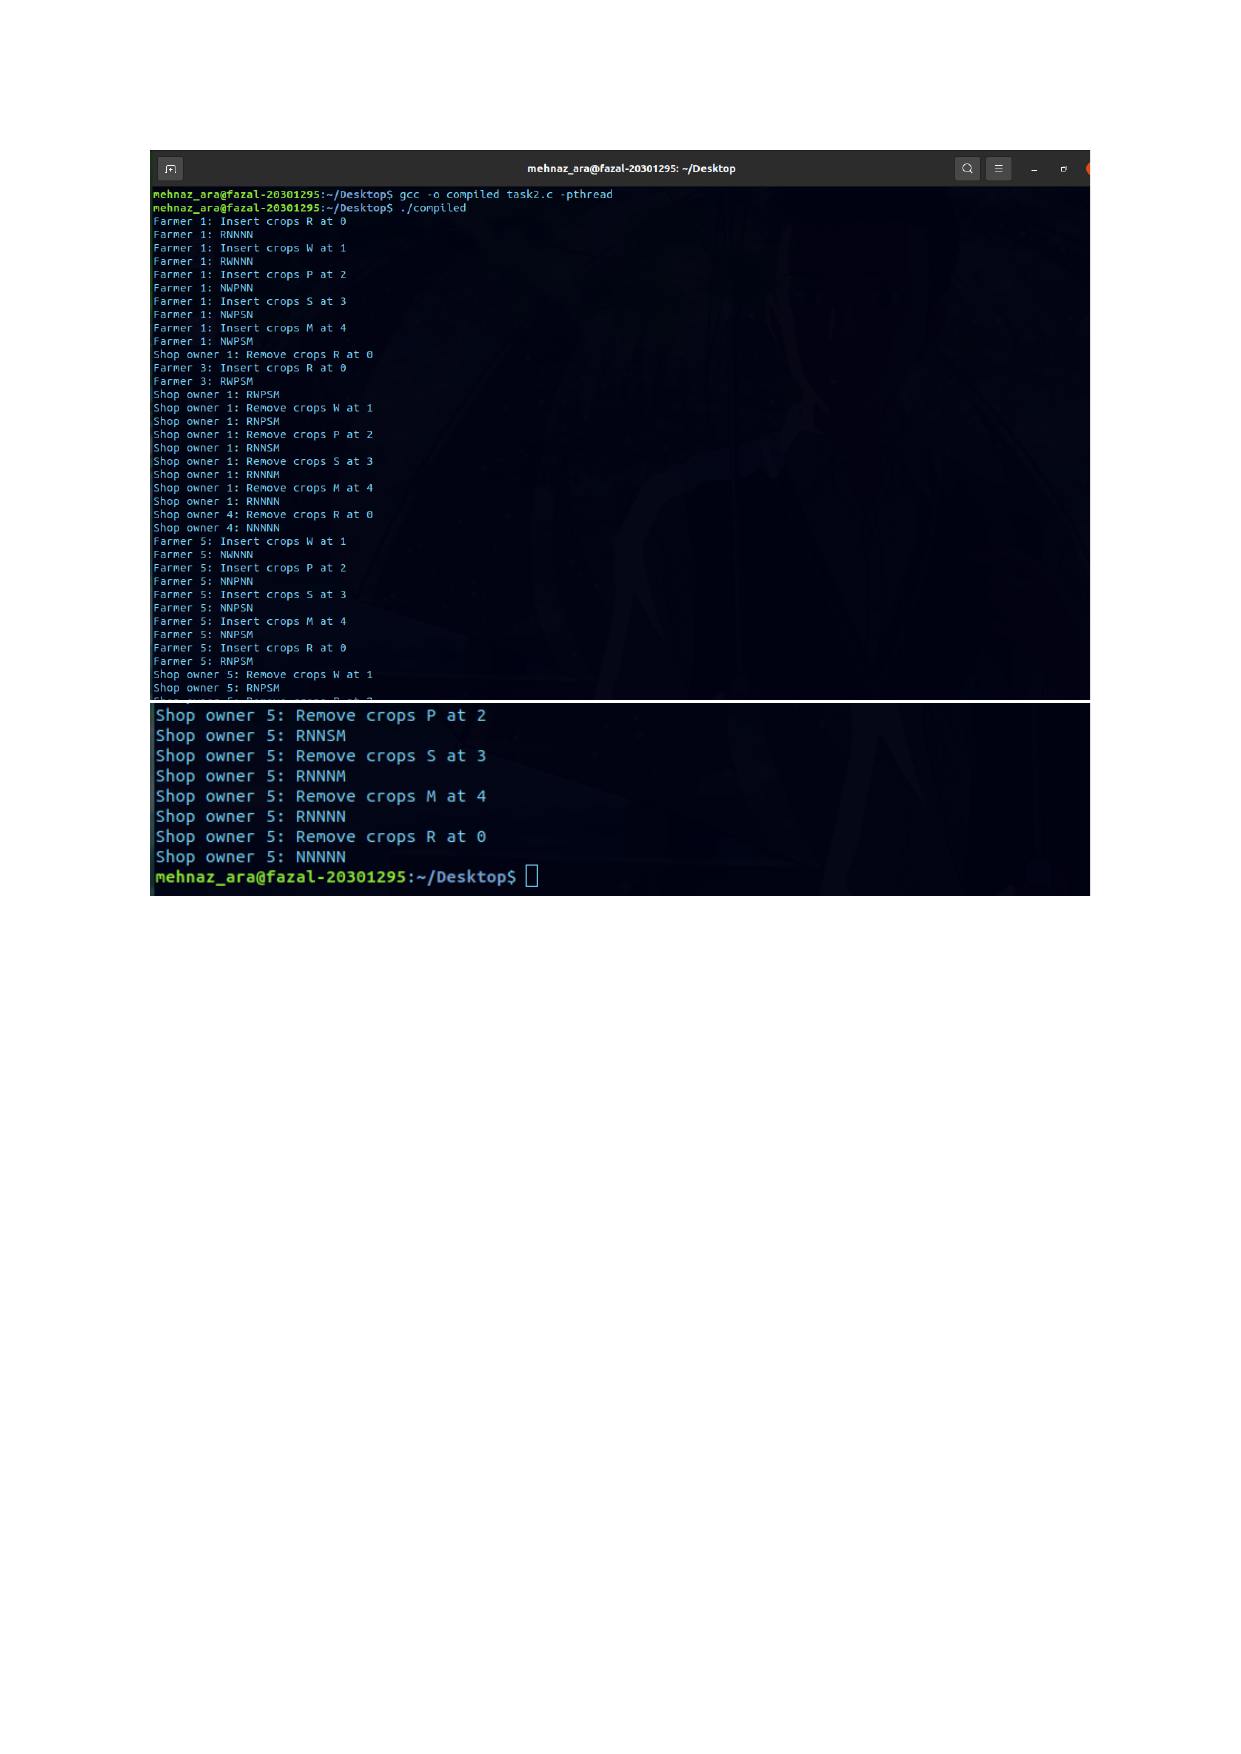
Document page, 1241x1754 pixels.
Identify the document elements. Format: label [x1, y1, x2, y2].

picture [150, 703, 1091, 896]
picture [150, 150, 1091, 700]
